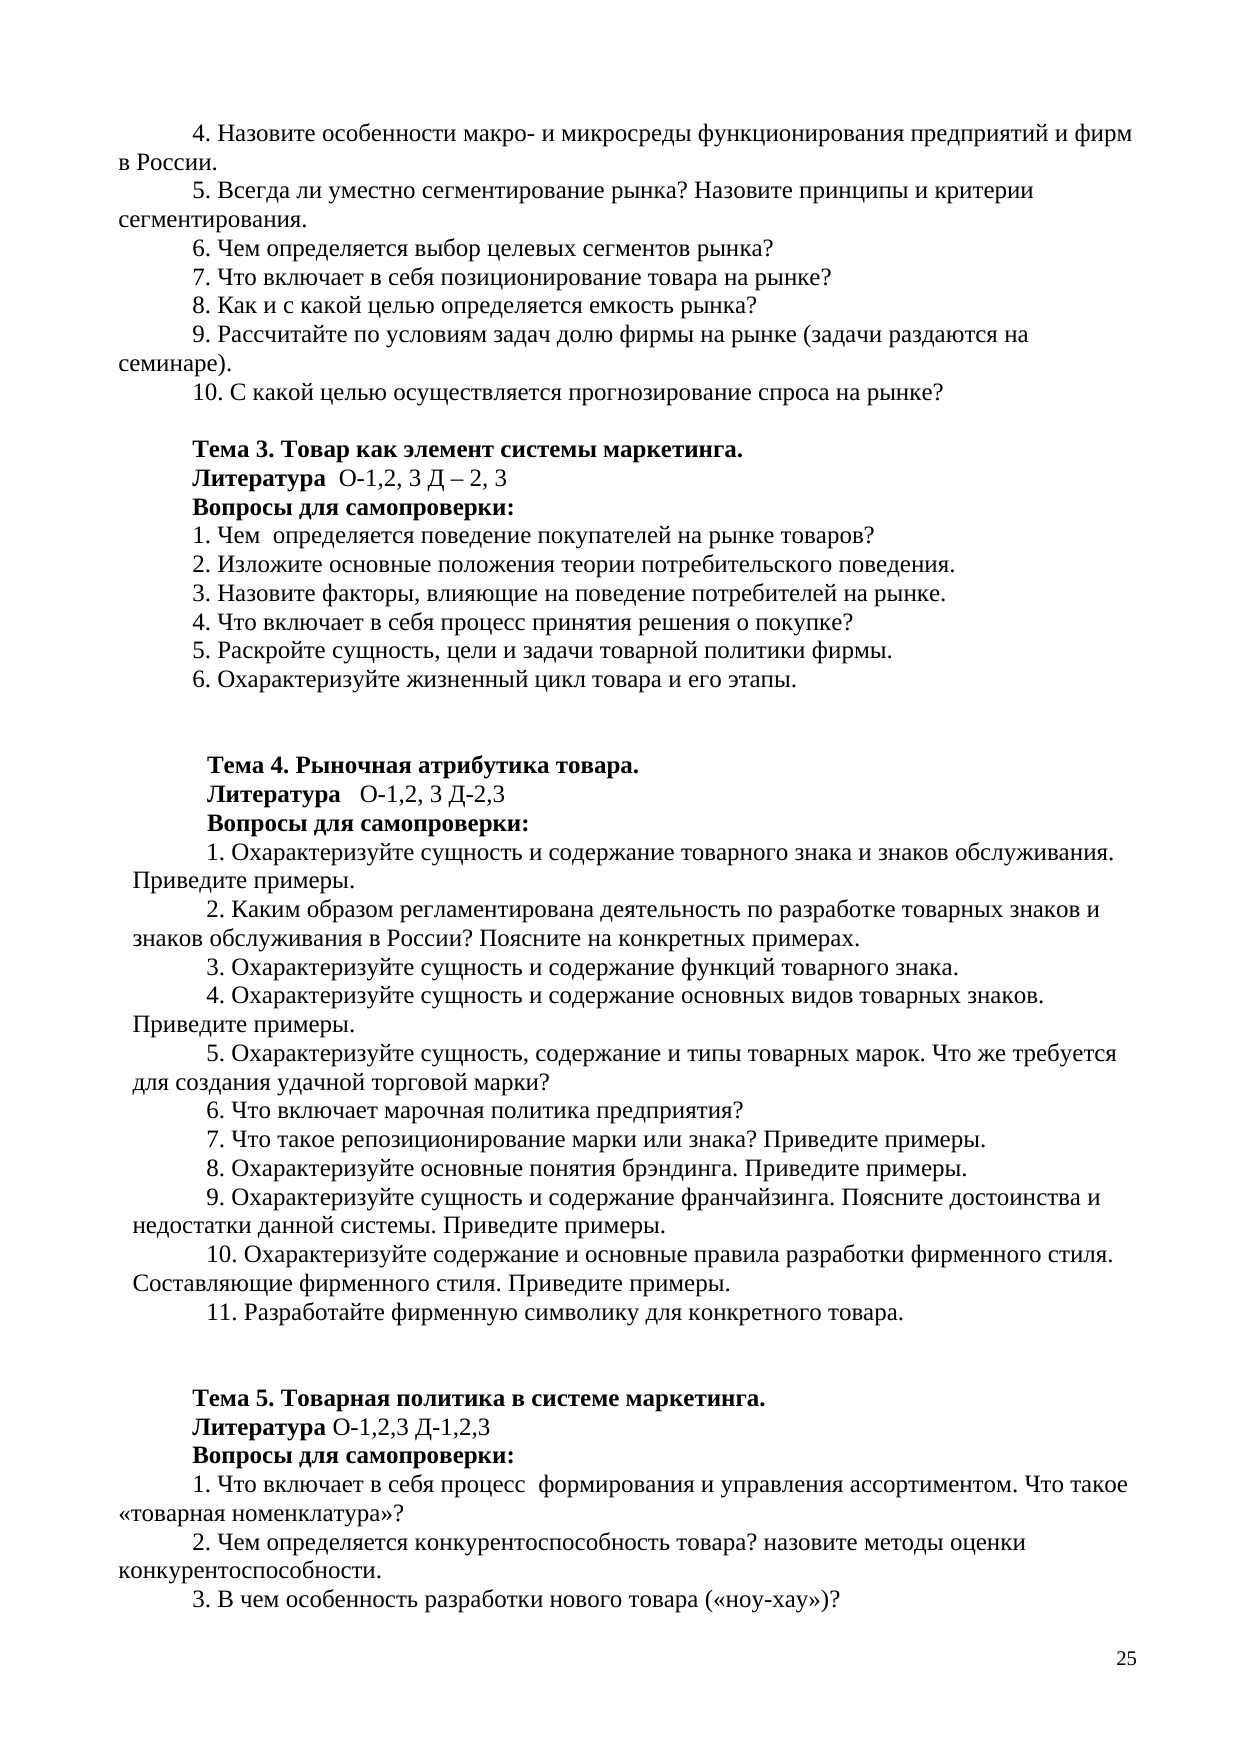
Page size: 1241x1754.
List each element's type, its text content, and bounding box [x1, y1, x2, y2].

text Вопросы для самопроверки: [118, 1441, 1137, 1469]
text 8. Охарактеризуйте основные понятия брэндинга. Приведите примеры. [132, 1153, 1137, 1182]
text Тема 4. Рыночная атрибутика товара. [118, 751, 1137, 779]
text Тема 5. Товарная политика в системе маркетинга. [118, 1383, 1137, 1412]
text 7. Что такое репозиционирование марки или знака? Приведите примеры. [132, 1124, 1137, 1153]
text Вопросы для самопроверки: [118, 492, 1137, 521]
text Литература О-1,2,3 Д-1,2,3 [118, 1412, 1217, 1441]
text Литература О-1,2, 3 Д-2,3 [118, 779, 1217, 808]
text 2. Чем определяется конкурентоспособность товара? назовите методы оценки конкурентоспособности. [118, 1527, 1137, 1584]
text 1. Что включает в себя процесс формирования и управления ассортиментом. Что такое «товарная номенклатура»? [118, 1469, 1137, 1527]
text Вопросы для самопроверки: [118, 808, 1137, 837]
text 1. Чем определяется поведение покупателей на рынке товаров? [118, 521, 1137, 549]
text 7. Что включает в себя позиционирование товара на рынке? [118, 262, 1137, 291]
text 4. Охарактеризуйте сущность и содержание основных видов товарных знаков. Приведите примеры. [132, 981, 1137, 1038]
text 10. С какой целью осуществляется прогнозирование спроса на рынке? [118, 377, 1137, 406]
text 10. Охарактеризуйте содержание и основные правила разработки фирменного стиля. Составляющие фирменного стиля. Приведите примеры. [132, 1239, 1137, 1297]
text Тема 3. Товар как элемент системы маркетинга. [118, 434, 1137, 463]
text 4. Назовите особенности макро- и микросреды функционирования предприятий и фирм в России. [118, 118, 1137, 176]
text 5. Раскройте сущность, цели и задачи товарной политики фирмы. [118, 636, 1137, 664]
text 9. Рассчитайте по условиям задач долю фирмы на рынке (задачи раздаются на семинаре). [118, 319, 1137, 377]
text 9. Охарактеризуйте сущность и содержание франчайзинга. Поясните достоинства и недостатки данной системы. Приведите примеры. [132, 1182, 1137, 1239]
text 2. Каким образом регламентирована деятельность по разработке товарных знаков и знаков обслуживания в России? Поясните на конкретных примерах. [132, 894, 1137, 952]
text 3. В чем особенность разработки нового товара («ноу-хау»)? [118, 1584, 1137, 1613]
text 6. Чем определяется выбор целевых сегментов рынка? [118, 233, 1137, 262]
text 8. Как и с какой целью определяется емкость рынка? [118, 291, 1137, 319]
text 11. Разработайте фирменную символику для конкретного товара. [132, 1297, 1137, 1326]
text 1. Охарактеризуйте сущность и содержание товарного знака и знаков обслуживания. Приведите примеры. [132, 837, 1137, 894]
text 4. Что включает в себя процесс принятия решения о покупке? [118, 607, 1137, 636]
text 5. Всегда ли уместно сегментирование рынка? Назовите принципы и критерии сегментирования. [118, 176, 1137, 233]
text 6. Охарактеризуйте жизненный цикл товара и его этапы. [118, 664, 1137, 693]
text 2. Изложите основные положения теории потребительского поведения. [118, 549, 1137, 578]
text 3. Охарактеризуйте сущность и содержание функций товарного знака. [132, 952, 1137, 981]
text Литература О-1,2, 3 Д – 2, 3 [118, 463, 1217, 492]
text 5. Охарактеризуйте сущность, содержание и типы товарных марок. Что же требуется для создания удачной торговой марки? [132, 1038, 1137, 1096]
text 6. Что включает марочная политика предприятия? [132, 1096, 1137, 1124]
text 3. Назовите факторы, влияющие на поведение потребителей на рынке. [118, 578, 1137, 607]
